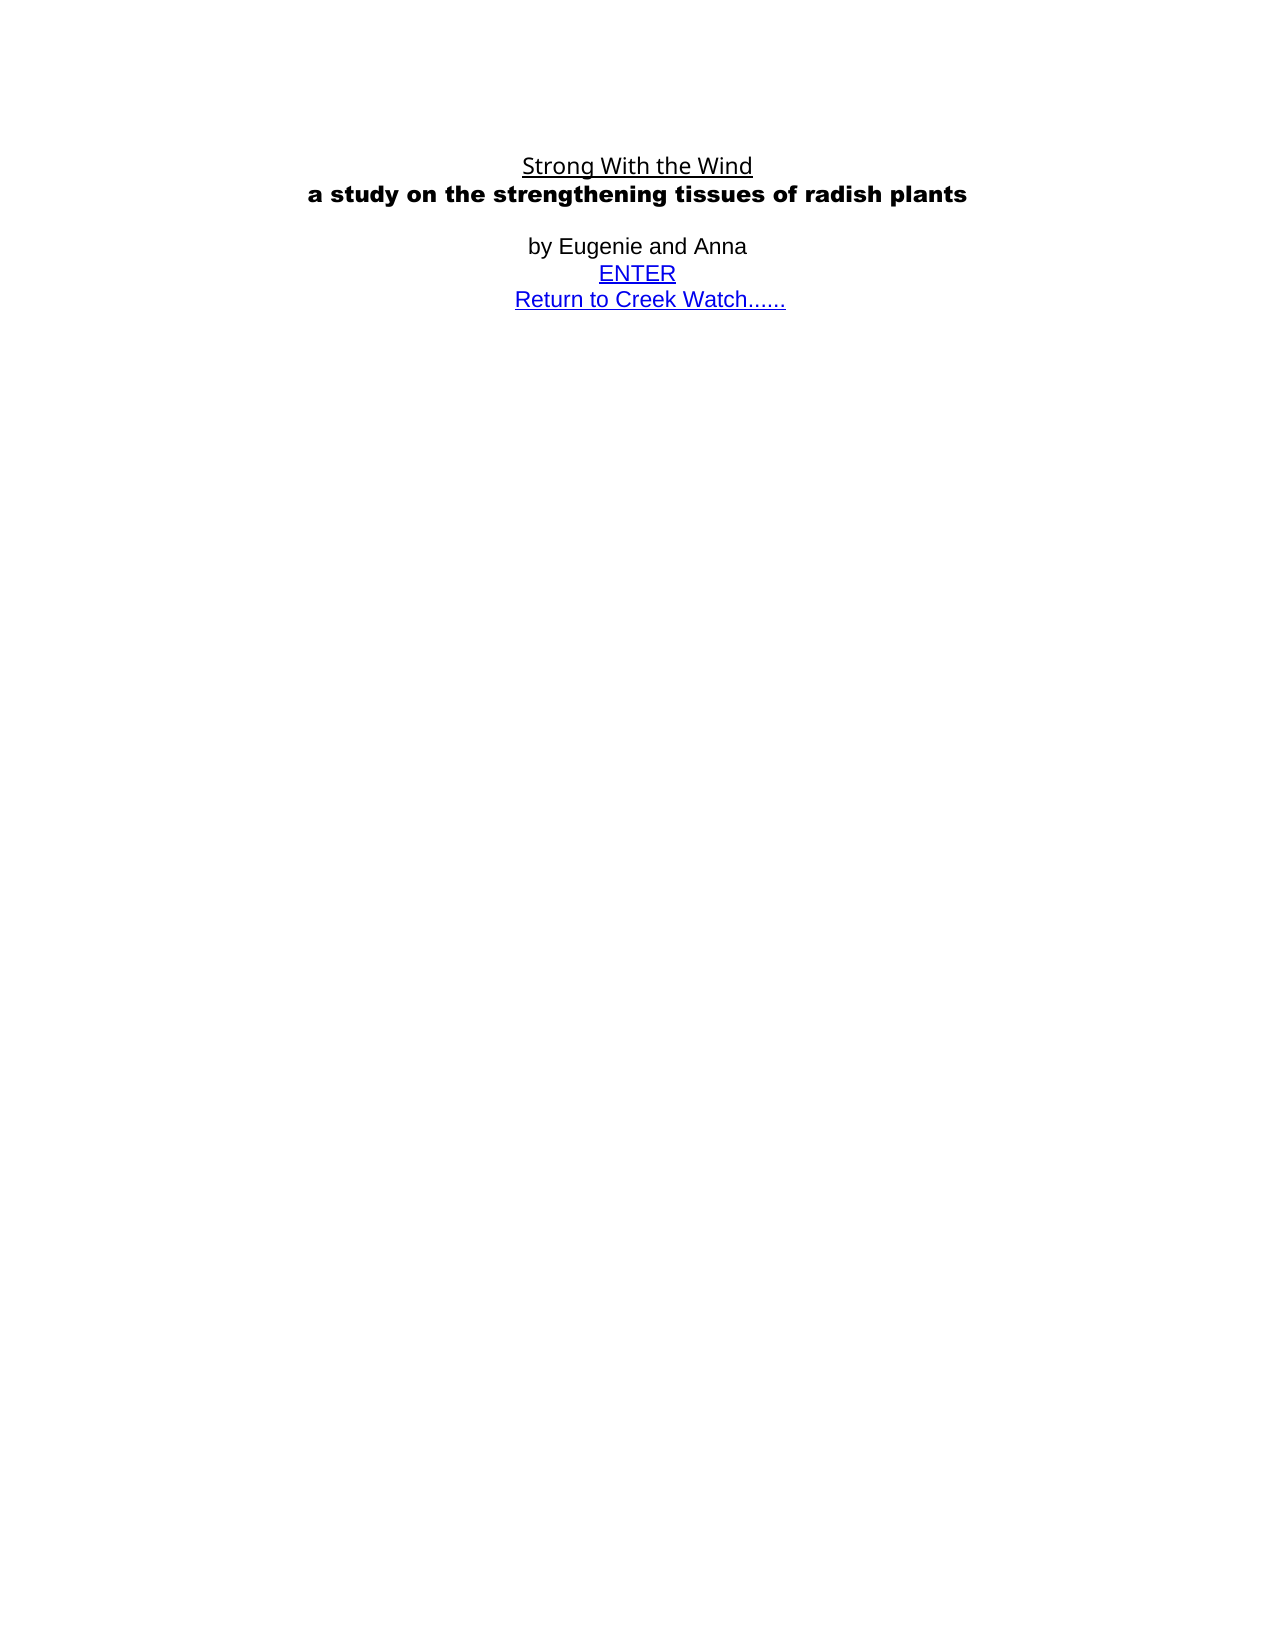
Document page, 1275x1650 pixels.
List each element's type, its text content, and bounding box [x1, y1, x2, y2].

text Return to Creek Watch...... [150, 286, 1125, 312]
text Strong With the Wind [150, 150, 1125, 181]
text ENTER [150, 259, 1125, 286]
text a study on the strengthening tissues of radish plants [150, 181, 1125, 207]
text by Eugenie and Anna [150, 233, 1125, 259]
